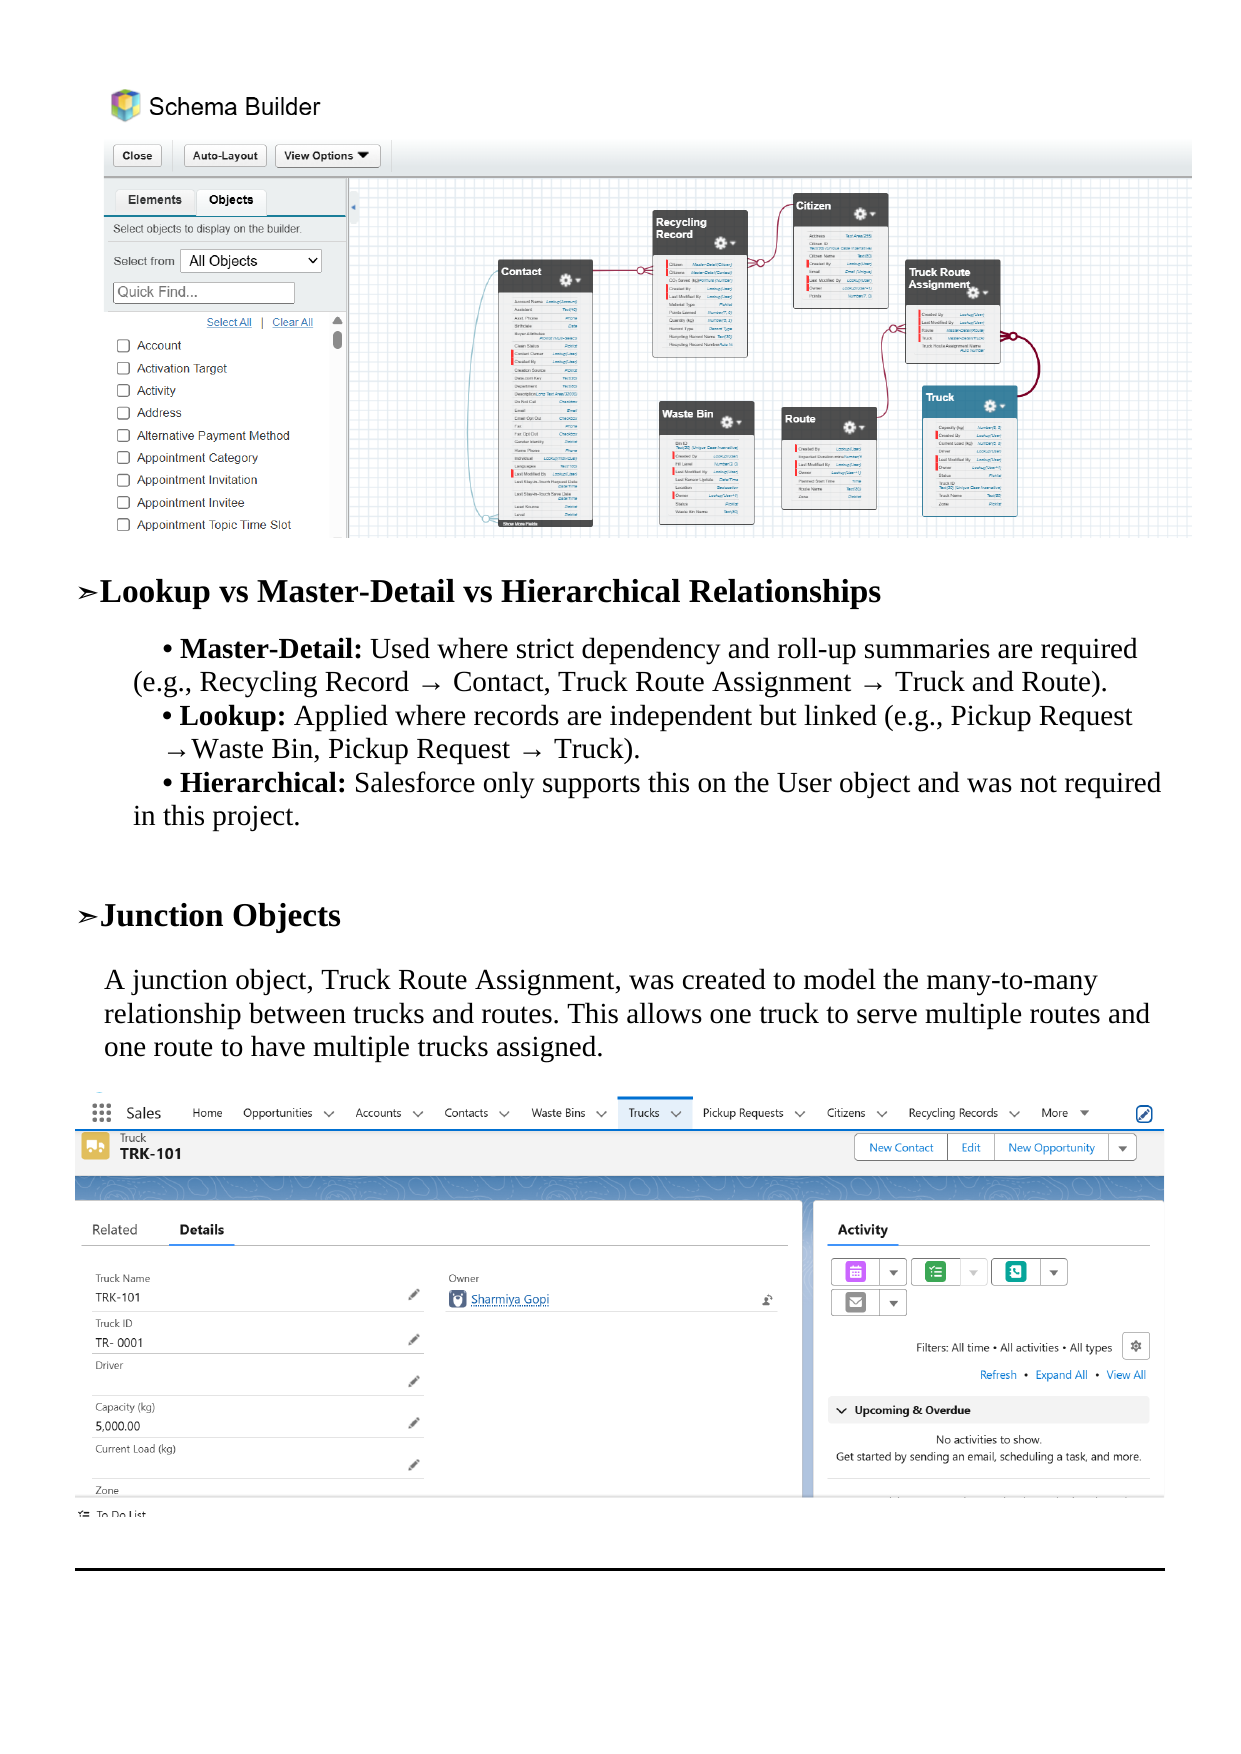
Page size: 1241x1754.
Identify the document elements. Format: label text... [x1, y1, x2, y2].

subtitle ➣Junction Objects [75, 895, 1165, 933]
picture [103, 75, 1192, 538]
list • Hierarchical: Salesforce only supports this on the User object and was not required in this project. [133, 765, 1165, 832]
picture [75, 1092, 1165, 1517]
list ➣Lookup vs Master-Detail vs Hierarchical Relationships [75, 571, 1165, 609]
list • Master-Detail: Used where strict dependency and roll-up summaries are required (e.g., Recycling Record → Contact, Truck Route Assignment → Truck and Route). [133, 631, 1165, 698]
list • Lookup: Applied where records are independent but linked (e.g., Pickup Request →Waste Bin, Pickup Request → Truck). [162, 698, 1165, 765]
subtitle A junction object, Truck Route Assignment, was created to model the many-to-many relationship between trucks and routes. This allows one truck to serve multiple routes and one route to have multiple trucks assigned. [104, 962, 1165, 1063]
